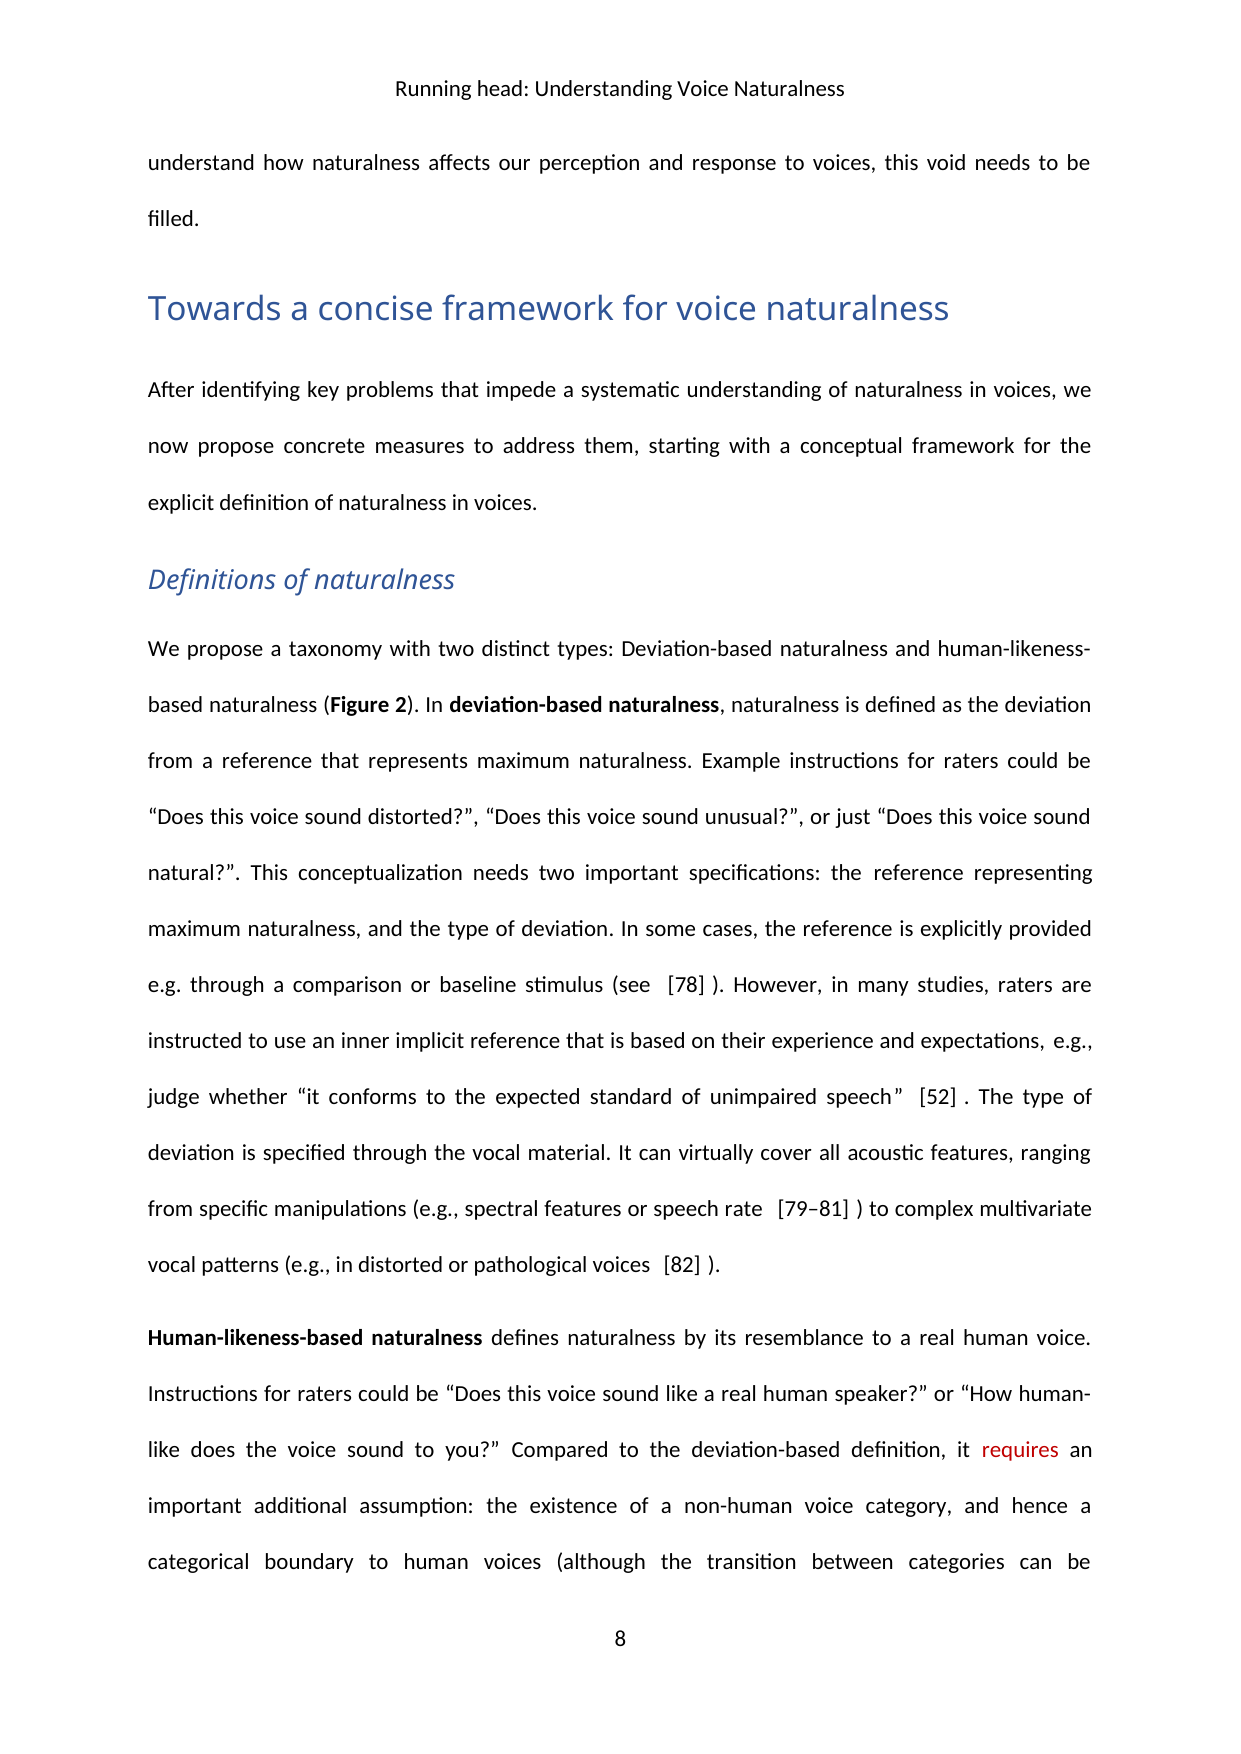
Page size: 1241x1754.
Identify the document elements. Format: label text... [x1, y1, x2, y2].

text We propose a taxonomy with two distinct types: Deviation-based naturalness and human-likeness-based naturalness (Figure 2). In deviation-based naturalness, naturalness is defined as the deviation from a reference that represents maximum naturalness. Example instructions for raters could be “Does this voice sound distorted?”, “Does this voice sound unusual?”, or just “Does this voice sound natural?”. This conceptualization needs two important specifications: the reference representing maximum naturalness, and the type of deviation. In some cases, the reference is explicitly provided e.g. through a comparison or baseline stimulus (see ). However, in many studies, raters are instructed to use an inner implicit reference that is based on their experience and expectations, e.g., judge whether “it conforms to the expected standard of unimpaired speech” . The type of deviation is specified through the vocal material. It can virtually cover all acoustic features, ranging from specific manipulations (e.g., spectral features or speech rate ) to complex multivariate vocal patterns (e.g., in distorted or pathological voices ). [148, 634, 1093, 1278]
subtitle Definitions of naturalness [148, 560, 1093, 597]
subtitle Towards a concise framework for voice naturalness [148, 285, 1093, 330]
text After identifying key problems that impede a systematic understanding of naturalness in voices, we now propose concrete measures to address them, starting with a conceptual framework for the explicit definition of naturalness in voices. [148, 376, 1093, 516]
